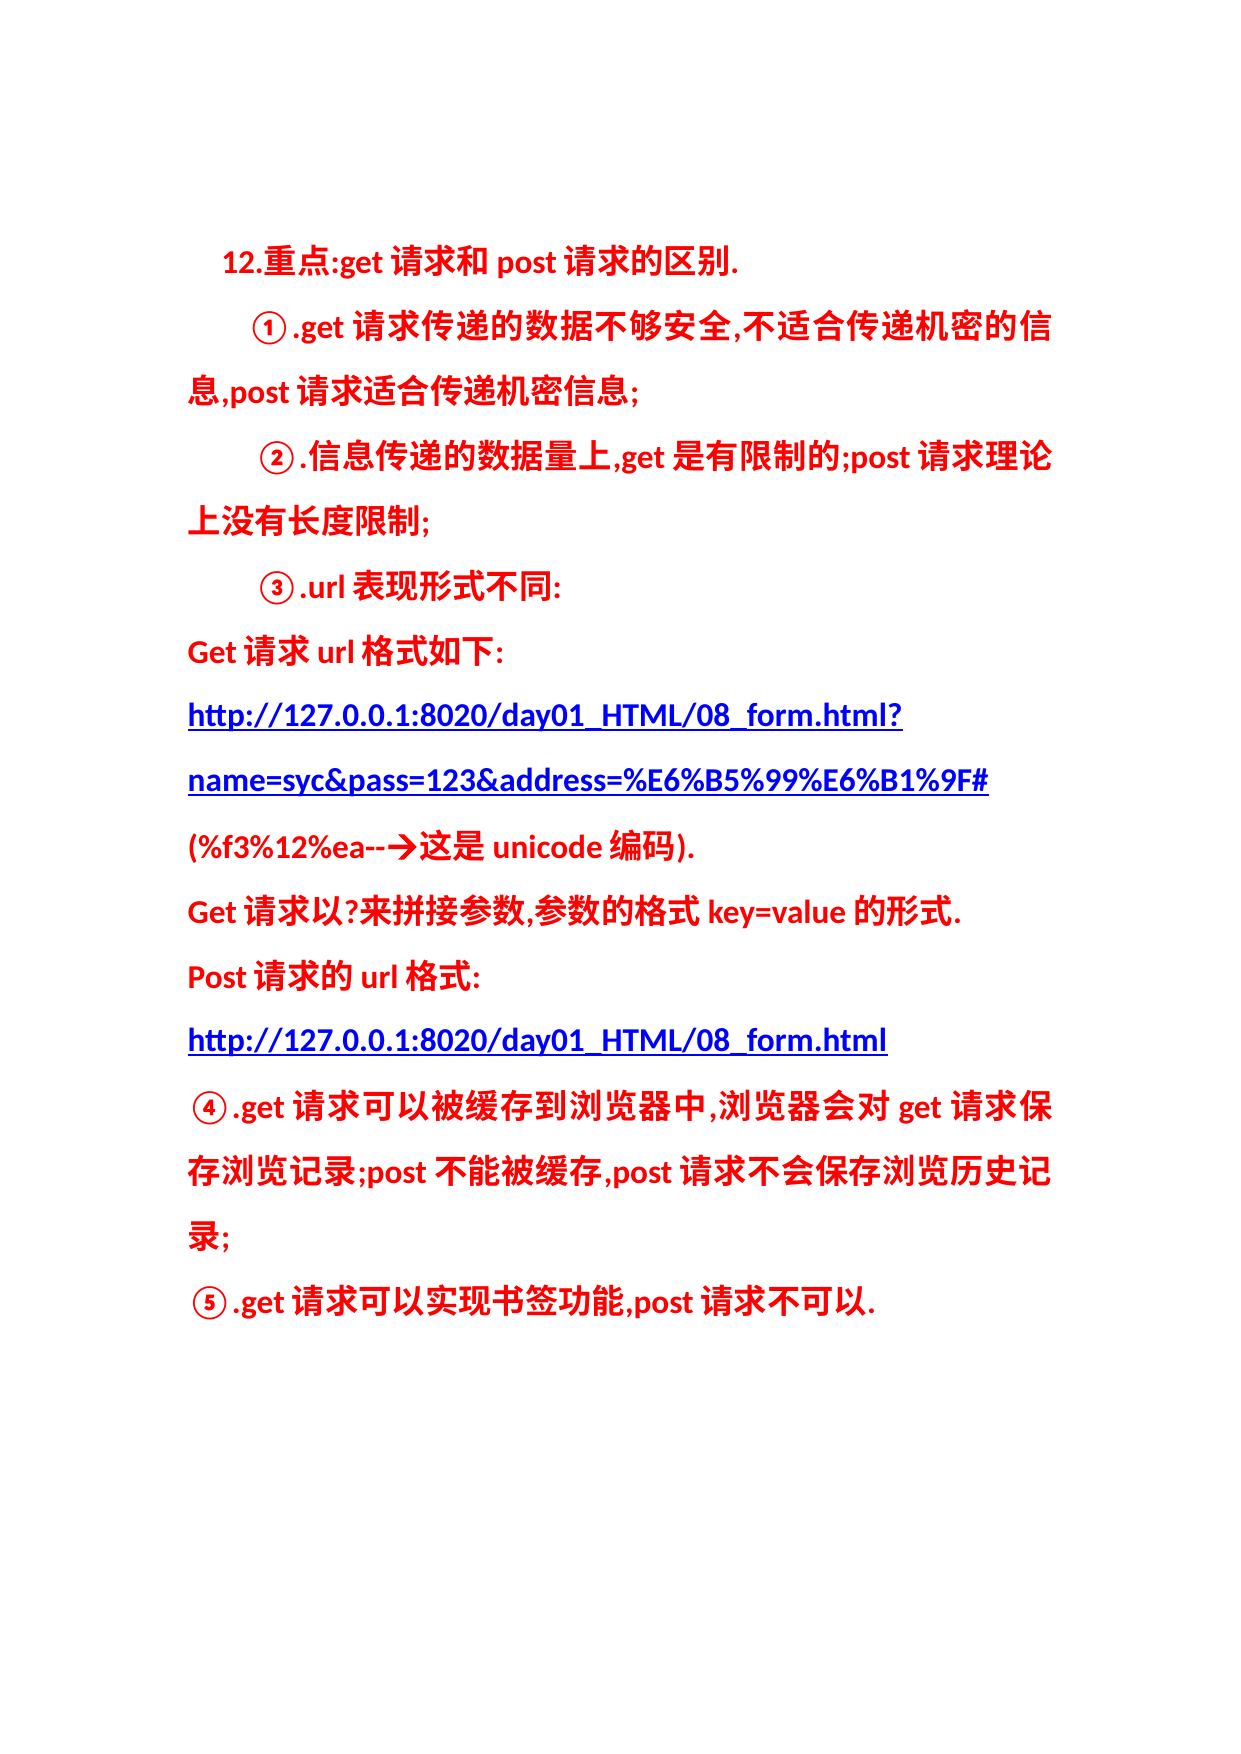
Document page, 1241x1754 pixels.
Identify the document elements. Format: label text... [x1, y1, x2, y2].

text Get请求以?来拼接参数,参数的格式key=value的形式. [187, 877, 1053, 942]
text http://127.0.0.1:8020/day01_HTML/08_form.html?name=syc&pass=123&address=%E6%B5%99%E6%B1%9F# [187, 682, 1053, 812]
text ④.get请求可以被缓存到浏览器中,浏览器会对get请求保存浏览记录;post不能被缓存,post请求不会保存浏览历史记录; [187, 1072, 1053, 1267]
text Get请求url格式如下: [187, 617, 1053, 682]
text Post请求的url格式: [187, 942, 1053, 1007]
text ③.url表现形式不同: [187, 552, 1053, 617]
text http://127.0.0.1:8020/day01_HTML/08_form.html [187, 1007, 1053, 1072]
text (%f3%12%ea--这是unicode编码). [187, 812, 1053, 877]
text ⑤.get请求可以实现书签功能,post请求不可以. [187, 1267, 1053, 1332]
text 12.重点:get请求和post请求的区别. [187, 227, 1053, 292]
text ②.信息传递的数据量上,get是有限制的;post请求理论上没有长度限制; [187, 422, 1053, 552]
text ①.get请求传递的数据不够安全,不适合传递机密的信息,post请求适合传递机密信息; [187, 292, 1053, 422]
